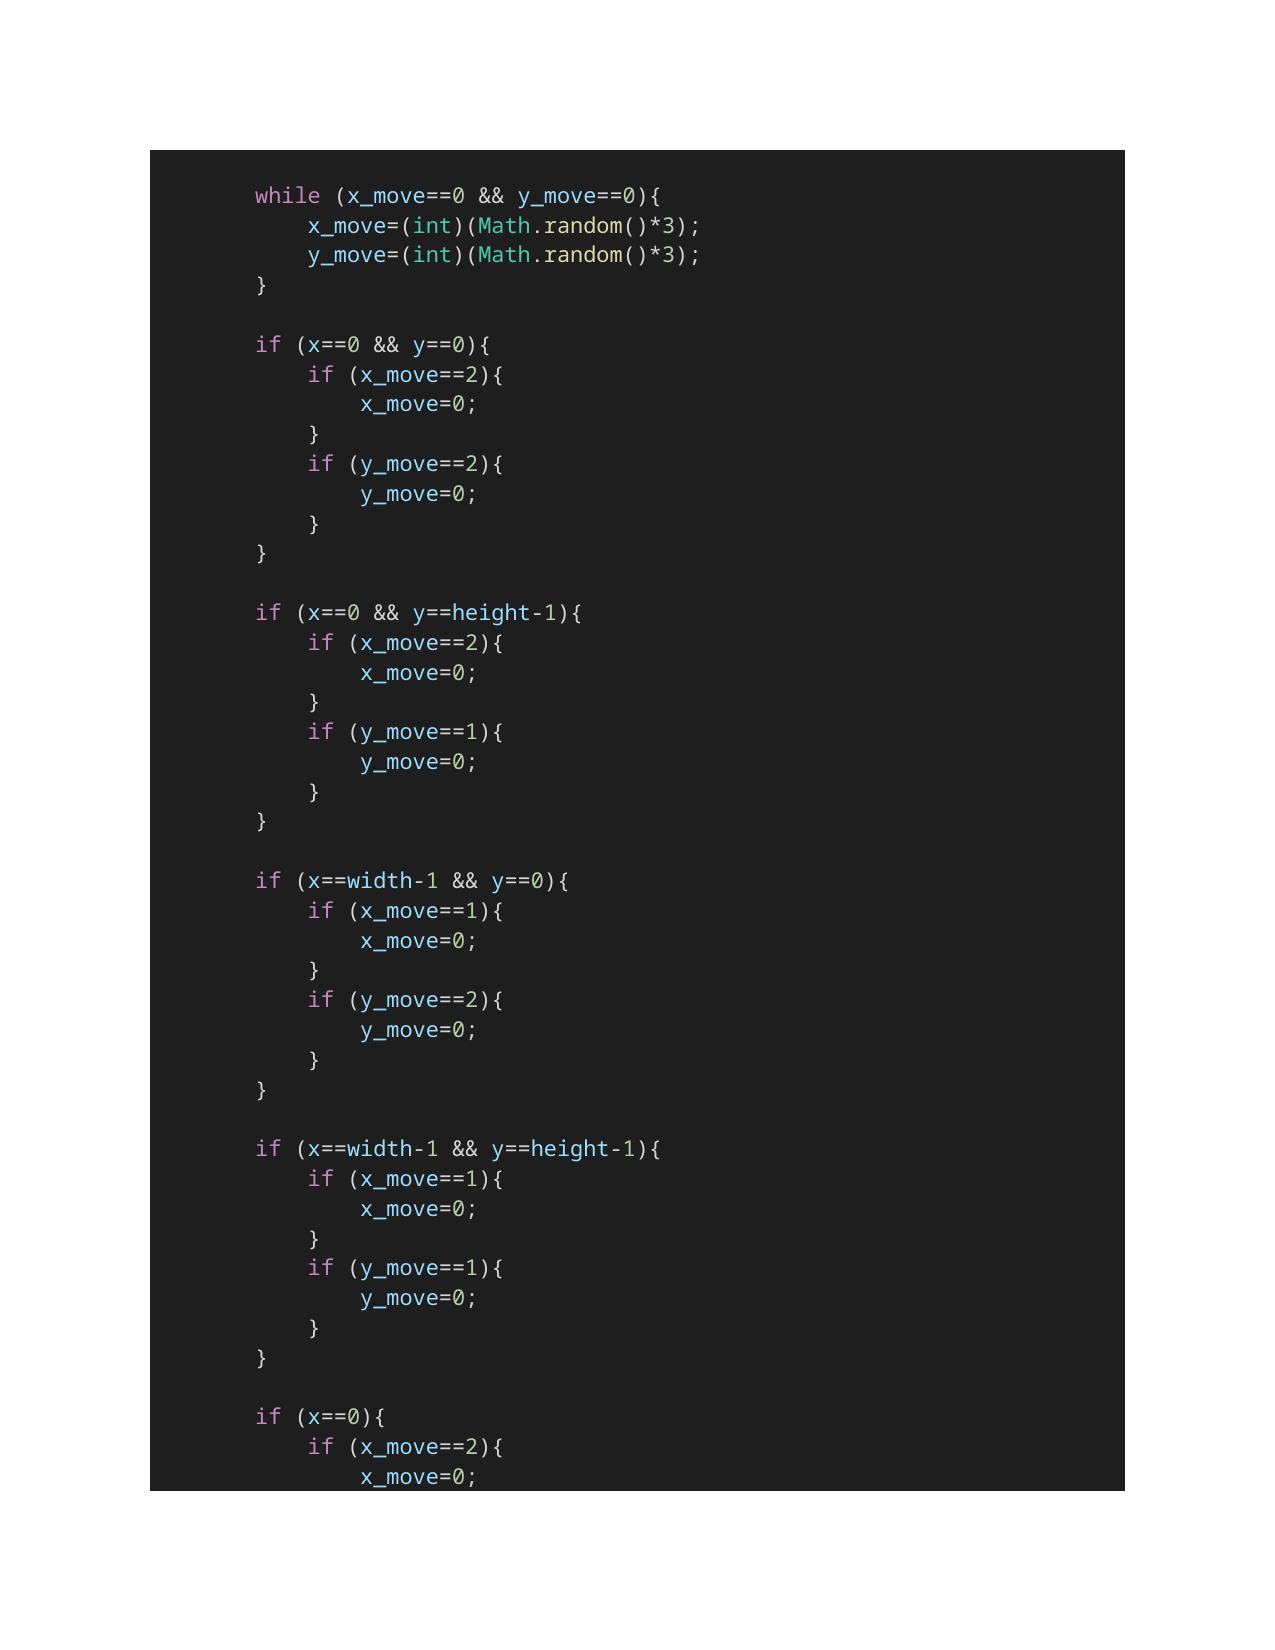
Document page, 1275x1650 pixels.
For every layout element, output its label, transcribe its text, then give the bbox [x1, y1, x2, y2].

text y_move=0; [150, 1014, 1125, 1044]
text if (x_move==2){ [150, 358, 1125, 388]
text } [150, 776, 1125, 805]
text if (x_move==1){ [150, 1163, 1125, 1193]
text x_move=0; [150, 656, 1125, 686]
text if (x_move==2){ [150, 1431, 1125, 1461]
text if (x_move==2){ [150, 627, 1125, 656]
text } [150, 507, 1125, 537]
text if (x==width-1 && y==0){ [150, 865, 1125, 895]
text if (y_move==1){ [150, 1252, 1125, 1282]
text x_move=(int)(Math.random()*3); [150, 209, 1125, 239]
text } [150, 1044, 1125, 1073]
text x_move=0; [150, 1461, 1125, 1491]
text } [150, 418, 1125, 448]
text } [150, 1312, 1125, 1342]
text if (x==0 && y==height-1){ [150, 597, 1125, 627]
text } [150, 686, 1125, 716]
text } [150, 805, 1125, 835]
text y_move=0; [150, 746, 1125, 776]
text if (y_move==1){ [150, 716, 1125, 746]
text if (x==width-1 && y==height-1){ [150, 1133, 1125, 1163]
text y_move=(int)(Math.random()*3); [150, 239, 1125, 269]
text } [150, 269, 1125, 299]
text x_move=0; [150, 924, 1125, 954]
text if (x_move==1){ [150, 895, 1125, 924]
text if (x==0){ [150, 1401, 1125, 1431]
text y_move=0; [150, 1282, 1125, 1312]
text } [150, 1222, 1125, 1252]
text x_move=0; [150, 388, 1125, 418]
text if (y_move==2){ [150, 448, 1125, 478]
text if (y_move==2){ [150, 984, 1125, 1014]
text } [150, 1073, 1125, 1103]
text x_move=0; [150, 1193, 1125, 1222]
text } [150, 954, 1125, 984]
text } [150, 537, 1125, 567]
text y_move=0; [150, 478, 1125, 507]
text if (x==0 && y==0){ [150, 329, 1125, 358]
text while (x_move==0 && y_move==0){ [150, 180, 1125, 209]
text } [150, 1342, 1125, 1371]
